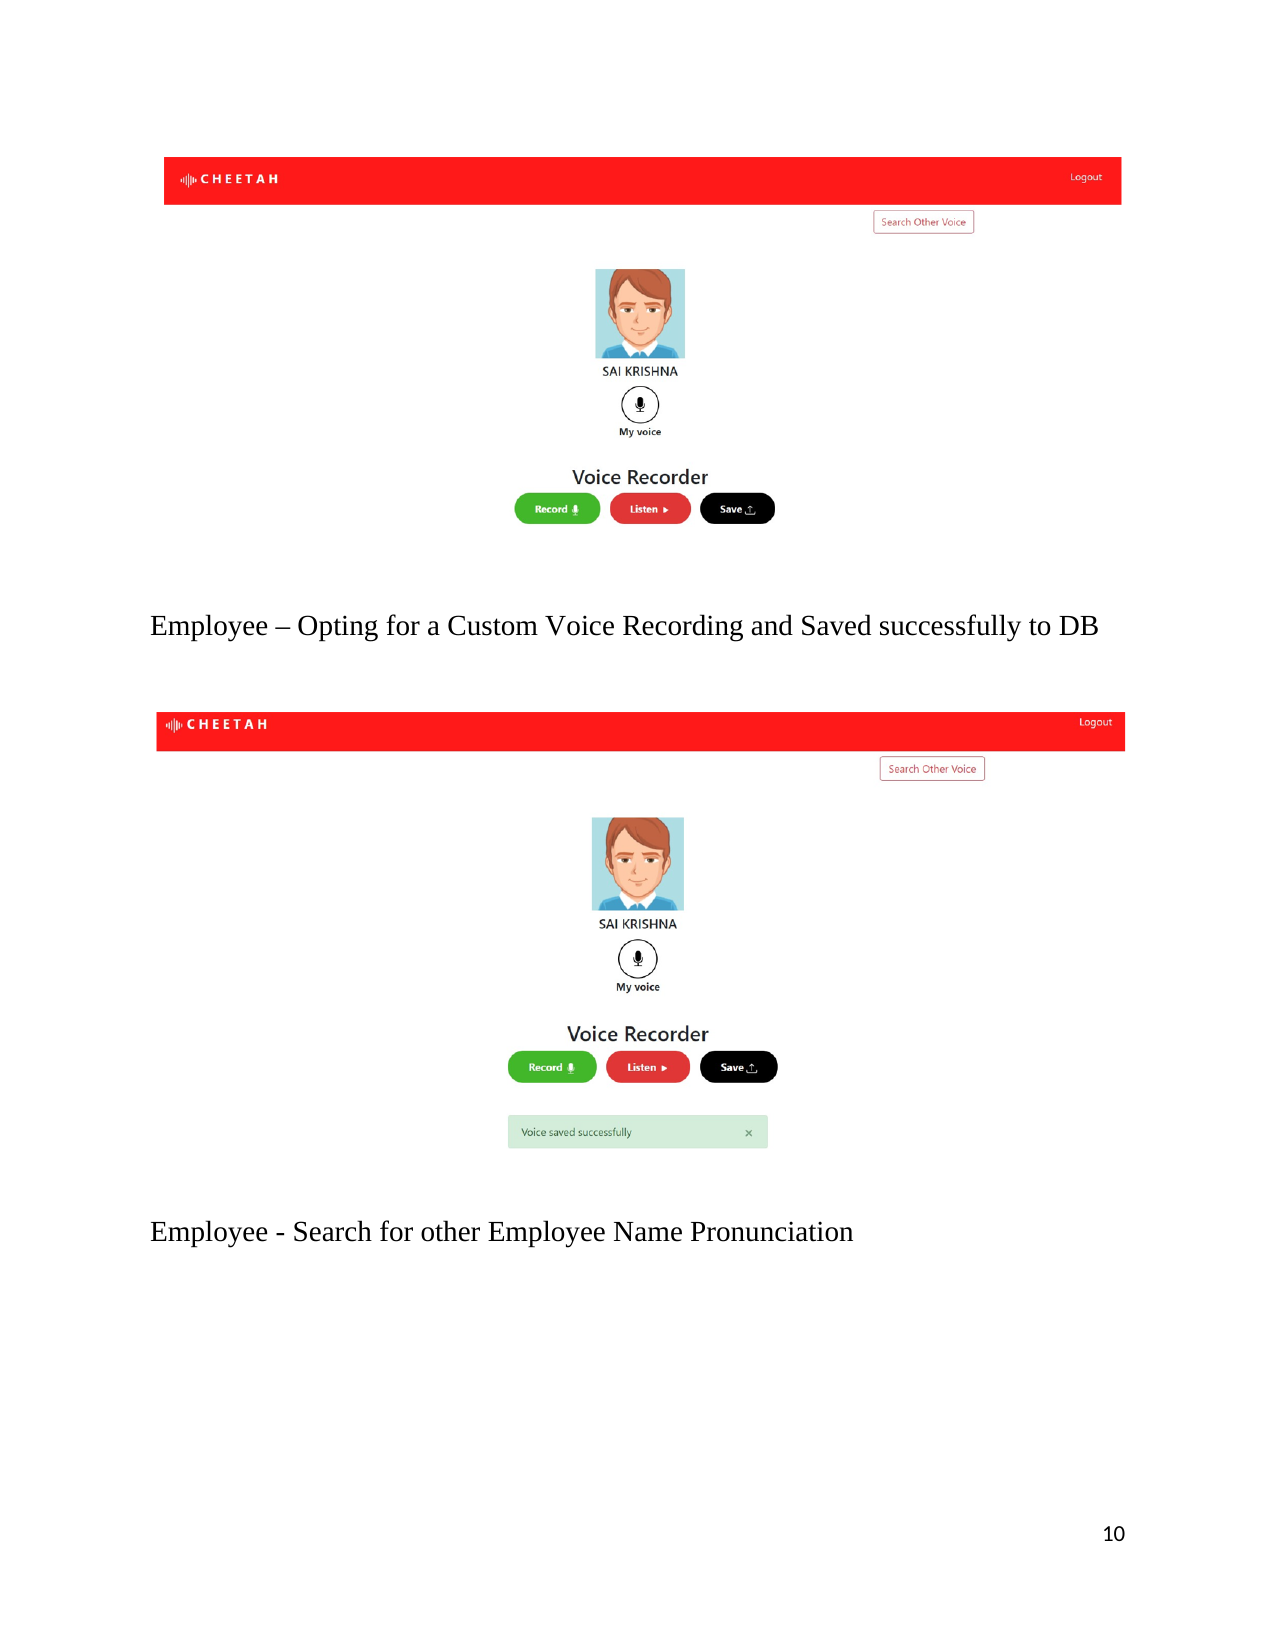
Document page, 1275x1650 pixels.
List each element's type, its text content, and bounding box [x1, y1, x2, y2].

text Employee - Search for other Employee Name Pronunciation [150, 1214, 1125, 1247]
text Employee – Opting for a Custom Voice Recording and Saved successfully to DB [150, 608, 1125, 641]
picture [150, 707, 1125, 1149]
picture [150, 150, 1127, 543]
